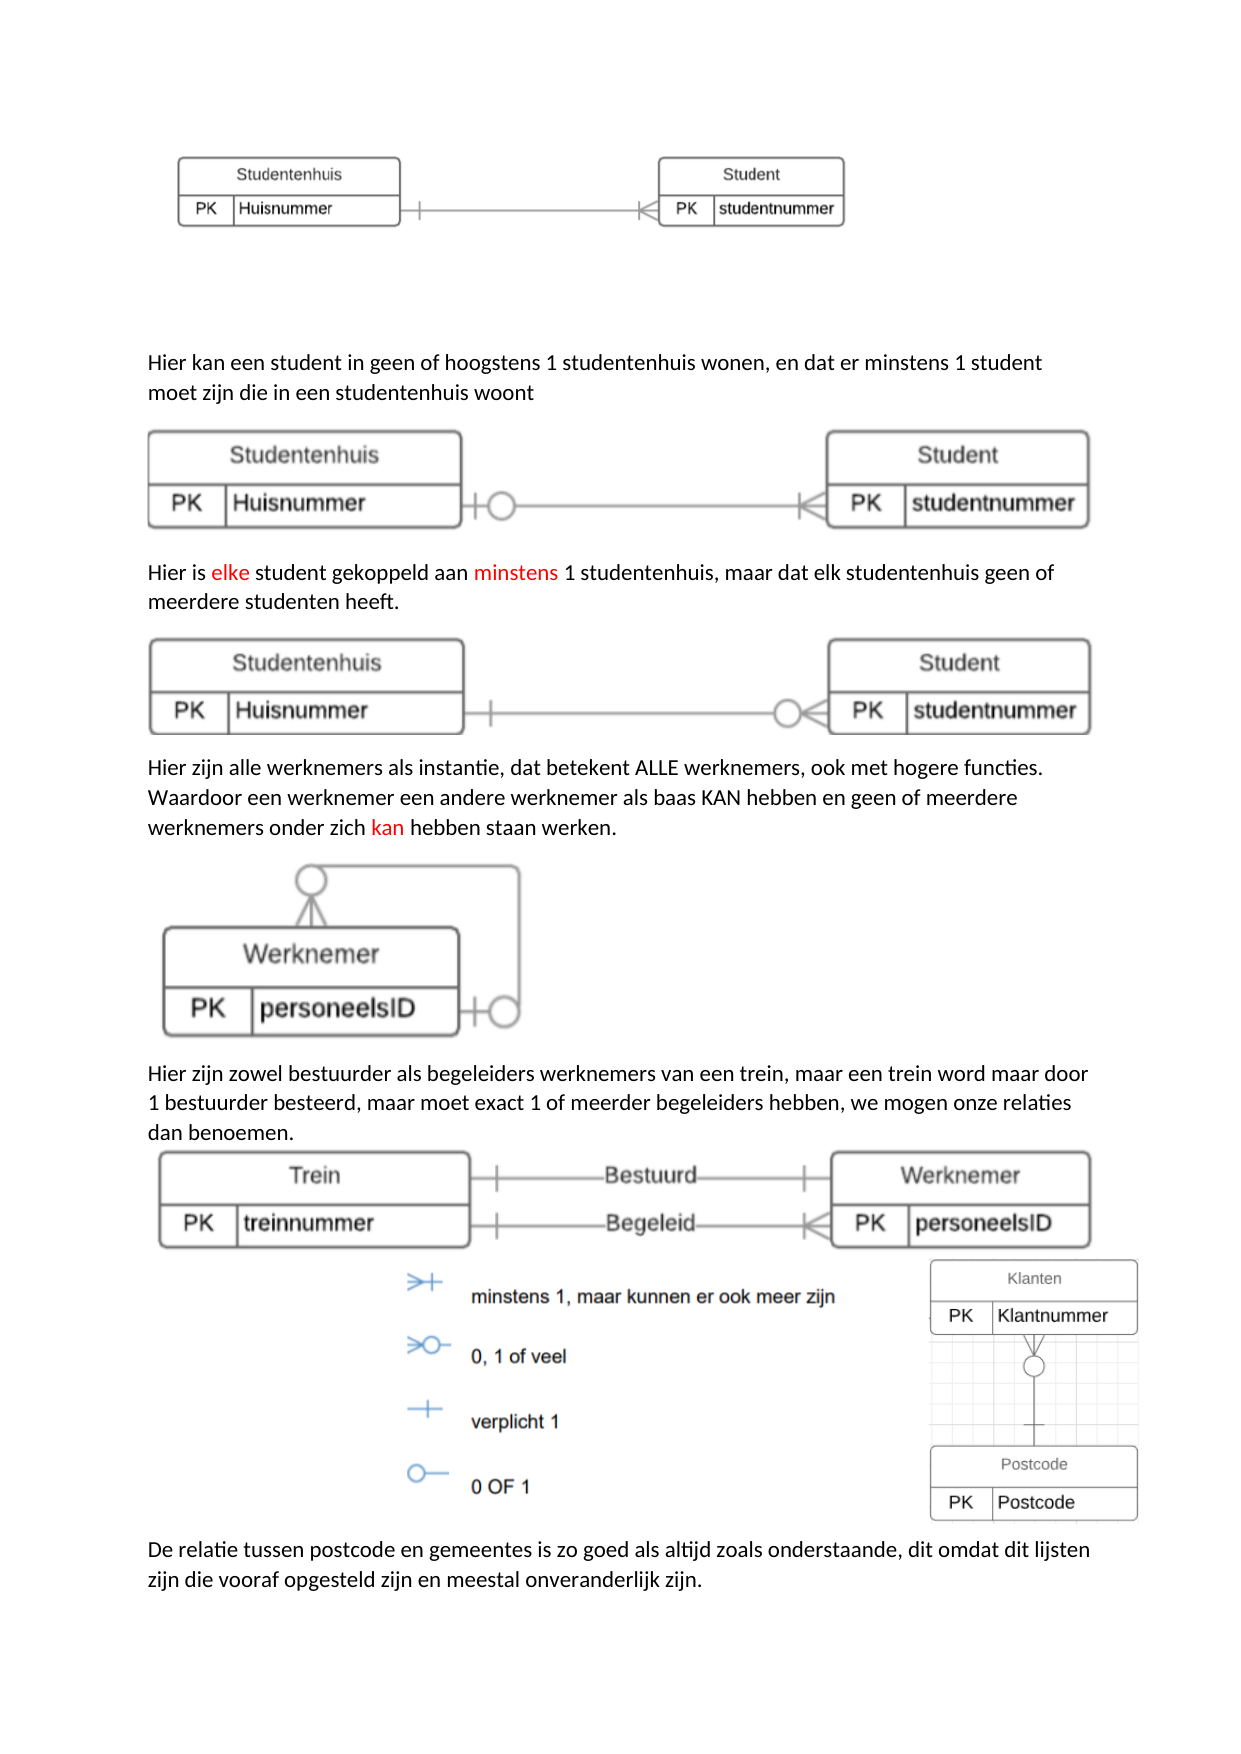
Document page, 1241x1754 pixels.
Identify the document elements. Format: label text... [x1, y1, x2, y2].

picture [147, 1146, 1093, 1254]
text Hier zijn zowel bestuurder als begeleiders werknemers van een trein, maar een trein word maar door 1 bestuurder besteerd, maar moet exact 1 of meerder begeleiders hebben, we mogen onze relaties dan benoemen. [148, 1059, 1093, 1146]
picture [147, 633, 1093, 735]
picture [147, 859, 528, 1041]
text De relatie tussen postcode en gemeentes is zo goed als altijd zoals onderstaande, dit omdat dit lijsten zijn die vooraf opgesteld zijn en meestal onveranderlijk zijn. [148, 1535, 1093, 1593]
picture [402, 1258, 839, 1508]
text Hier zijn alle werknemers als instantie, dat betekent ALLE werknemers, ook met hogere functies. Waardoor een werknemer een andere werknemer als baas KAN hebben en geen of meerdere werknemers onder zich kan hebben staan werken. [148, 753, 1093, 841]
picture [147, 424, 1093, 540]
text Hier is elke student gekoppeld aan minstens 1 studentenhuis, maar dat elk studentenhuis geen of meerdere studenten heeft. [148, 558, 1093, 615]
picture [928, 1258, 1139, 1524]
text Hier kan een student in geen of hoogstens 1 studentenhuis wonen, en dat er minstens 1 student moet zijn die in een studentenhuis woont [148, 348, 1093, 406]
picture [147, 147, 873, 237]
